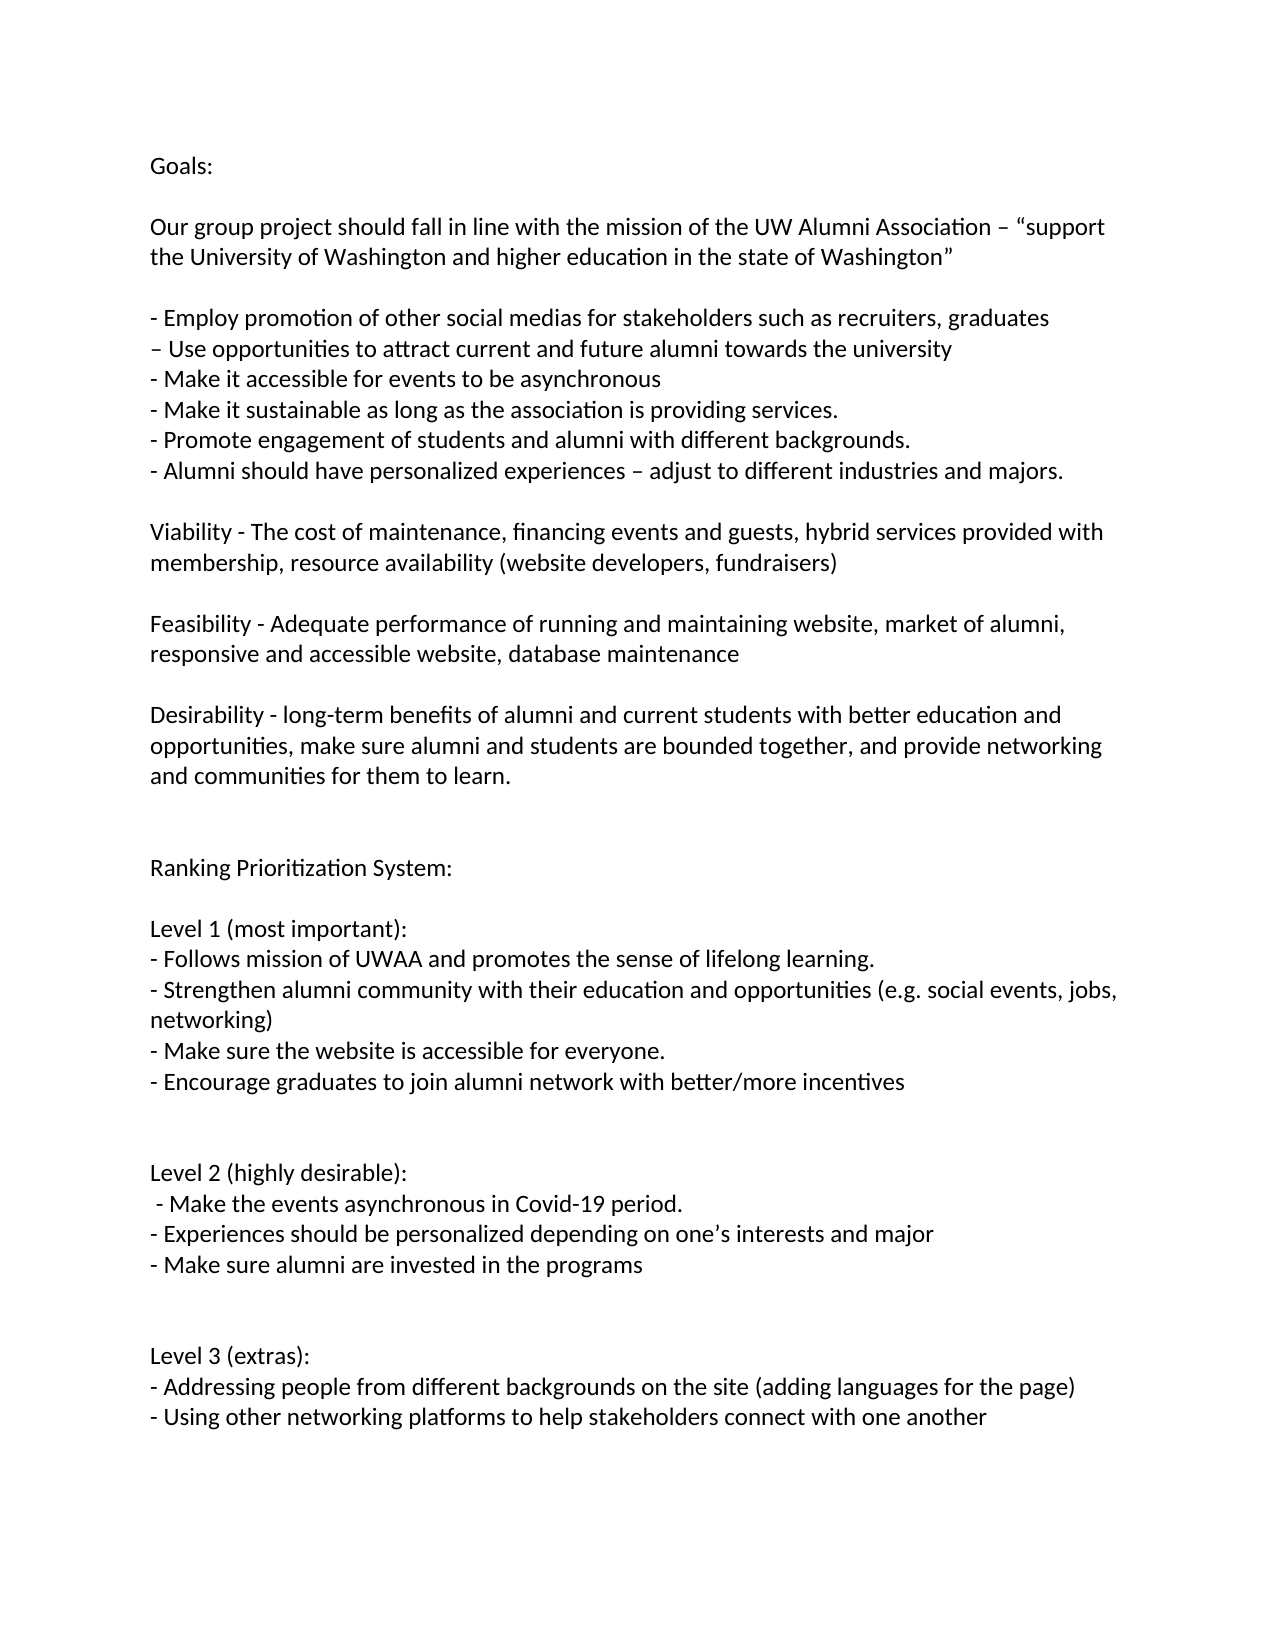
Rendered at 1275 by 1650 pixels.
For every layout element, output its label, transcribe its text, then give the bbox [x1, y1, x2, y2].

text - Addressing people from different backgrounds on the site (adding languages for the page) [150, 1371, 1125, 1401]
text - Strengthen alumni community with their education and opportunities (e.g. social events, jobs, networking) [150, 974, 1125, 1035]
text - Employ promotion of other social medias for stakeholders such as recruiters, graduates [150, 303, 1125, 333]
text Ranking Prioritization System: [150, 852, 1125, 882]
text - Encourage graduates to join alumni network with better/more incentives [150, 1066, 1125, 1096]
text - Make sure the website is accessible for everyone. [150, 1035, 1125, 1066]
text Goals: [150, 150, 1125, 181]
text - Using other networking platforms to help stakeholders connect with one another [150, 1401, 1125, 1432]
text Level 2 (highly desirable): [150, 1157, 1125, 1188]
text - Make sure alumni are invested in the programs [150, 1249, 1125, 1279]
text Viability - The cost of maintenance, financing events and guests, hybrid services provided with membership, resource availability (website developers, fundraisers) [150, 516, 1125, 577]
text - Experiences should be personalized depending on one’s interests and major [150, 1218, 1125, 1249]
text Feasibility - Adequate performance of running and maintaining website, market of alumni, responsive and accessible website, database maintenance [150, 608, 1125, 669]
text - Make the events asynchronous in Covid-19 period. [150, 1188, 1125, 1218]
text Level 3 (extras): [150, 1340, 1125, 1371]
text - Follows mission of UWAA and promotes the sense of lifelong learning. [150, 943, 1125, 974]
text Desirability - long-term benefits of alumni and current students with better education and opportunities, make sure alumni and students are bounded together, and provide networking and communities for them to learn. [150, 699, 1125, 791]
text Level 1 (most important): [150, 913, 1125, 943]
text - Make it sustainable as long as the association is providing services. [150, 394, 1125, 425]
text - Make it accessible for events to be asynchronous [150, 364, 1125, 394]
text - Alumni should have personalized experiences – adjust to different industries and majors. [150, 455, 1125, 486]
text – Use opportunities to attract current and future alumni towards the university [150, 333, 1125, 364]
text Our group project should fall in line with the mission of the UW Alumni Association – “support the University of Washington and higher education in the state of Washington” [150, 211, 1125, 272]
text - Promote engagement of students and alumni with different backgrounds. [150, 425, 1125, 455]
